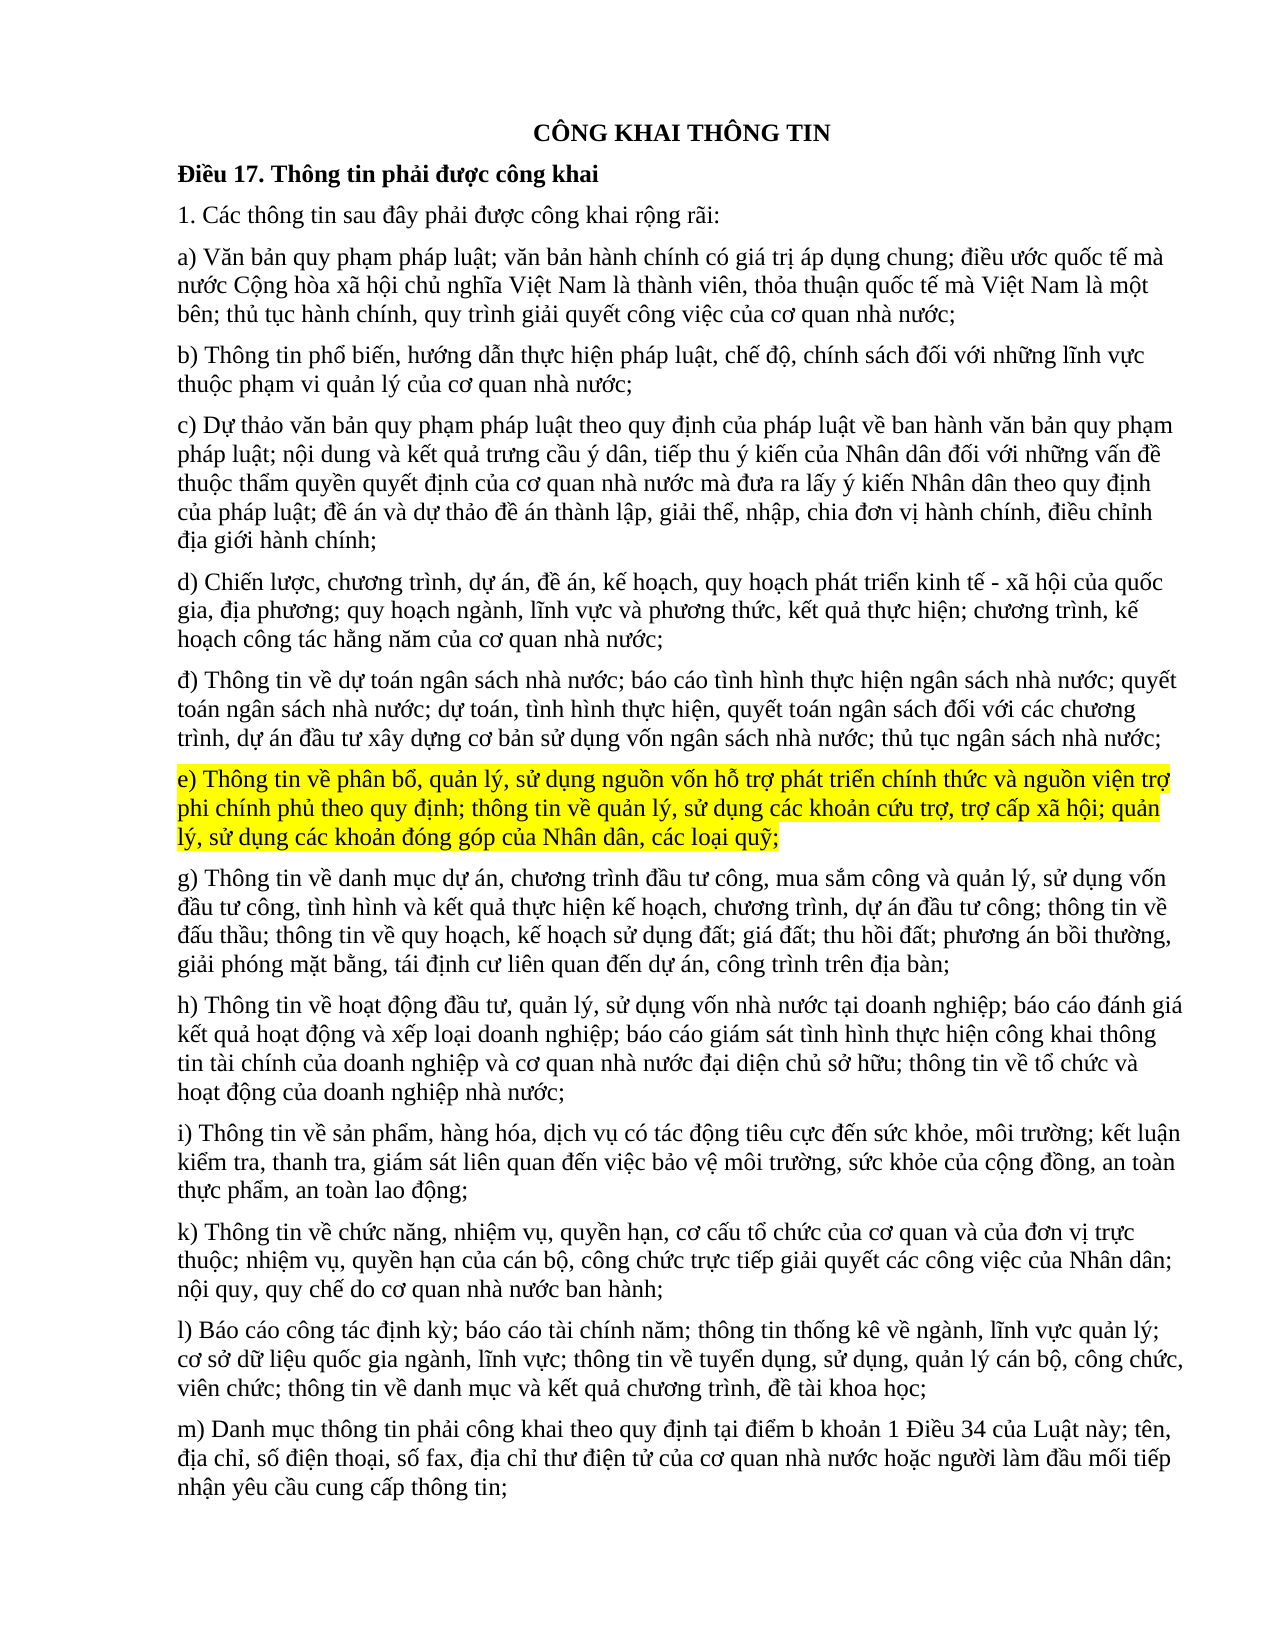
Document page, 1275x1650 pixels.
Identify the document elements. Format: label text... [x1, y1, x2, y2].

text c) Dự thảo văn bản quy phạm pháp luật theo quy định của pháp luật về ban hành văn bản quy phạm pháp luật; nội dung và kết quả trưng cầu ý dân, tiếp thu ý kiến của Nhân dân đối với những vấn đề thuộc thẩm quyền quyết định của cơ quan nhà nước mà đưa ra lấy ý kiến Nhân dân theo quy định của pháp luật; đề án và dự thảo đề án thành lập, giải thể, nhập, chia đơn vị hành chính, điều chỉnh địa giới hành chính; [177, 411, 1186, 554]
text l) Báo cáo công tác định kỳ; báo cáo tài chính năm; thông tin thống kê về ngành, lĩnh vực quản lý; cơ sở dữ liệu quốc gia ngành, lĩnh vực; thông tin về tuyển dụng, sử dụng, quản lý cán bộ, công chức, viên chức; thông tin về danh mục và kết quả chương trình, đề tài khoa học; [177, 1316, 1186, 1402]
text e) Thông tin về phân bổ, quản lý, sử dụng nguồn vốn hỗ trợ phát triển chính thức và nguồn viện trợ phi chính phủ theo quy định; thông tin về quản lý, sử dụng các khoản cứu trợ, trợ cấp xã hội; quản lý, sử dụng các khoản đóng góp của Nhân dân, các loại quỹ; [779, 764, 1186, 851]
text b) Thông tin phổ biến, hướng dẫn thực hiện pháp luật, chế độ, chính sách đối với những lĩnh vực thuộc phạm vi quản lý của cơ quan nhà nước; [177, 341, 1186, 398]
text a) Văn bản quy phạm pháp luật; văn bản hành chính có giá trị áp dụng chung; điều ước quốc tế mà nước Cộng hòa xã hội chủ nghĩa Việt Nam là thành viên, thỏa thuận quốc tế mà Việt Nam là một bên; thủ tục hành chính, quy trình giải quyết công việc của cơ quan nhà nước; [177, 242, 1186, 328]
text m) Danh mục thông tin phải công khai theo quy định tại điểm b khoản 1 Điều 34 của Luật này; tên, địa chỉ, số điện thoại, số fax, địa chỉ thư điện tử của cơ quan nhà nước hoặc người làm đầu mối tiếp nhận yêu cầu cung cấp thông tin; [177, 1414, 1186, 1501]
text k) Thông tin về chức năng, nhiệm vụ, quyền hạn, cơ cấu tổ chức của cơ quan và của đơn vị trực thuộc; nhiệm vụ, quyền hạn của cán bộ, công chức trực tiếp giải quyết các công việc của Nhân dân; nội quy, quy chế do cơ quan nhà nước ban hành; [177, 1217, 1186, 1303]
text đ) Thông tin về dự toán ngân sách nhà nước; báo cáo tình hình thực hiện ngân sách nhà nước; quyết toán ngân sách nhà nước; dự toán, tình hình thực hiện, quyết toán ngân sách đối với các chương trình, dự án đầu tư xây dựng cơ bản sử dụng vốn ngân sách nhà nước; thủ tục ngân sách nhà nước; [177, 666, 1186, 752]
text g) Thông tin về danh mục dự án, chương trình đầu tư công, mua sắm công và quản lý, sử dụng vốn đầu tư công, tình hình và kết quả thực hiện kế hoạch, chương trình, dự án đầu tư công; thông tin về đấu thầu; thông tin về quy hoạch, kế hoạch sử dụng đất; giá đất; thu hồi đất; phương án bồi thường, giải phóng mặt bằng, tái định cư liên quan đến dự án, công trình trên địa bàn; [177, 863, 1186, 978]
text h) Thông tin về hoạt động đầu tư, quản lý, sử dụng vốn nhà nước tại doanh nghiệp; báo cáo đánh giá kết quả hoạt động và xếp loại doanh nghiệp; báo cáo giám sát tình hình thực hiện công khai thông tin tài chính của doanh nghiệp và cơ quan nhà nước đại diện chủ sở hữu; thông tin về tổ chức và hoạt động của doanh nghiệp nhà nước; [177, 991, 1186, 1106]
text Điều 17. Thông tin phải được công khai [177, 159, 1186, 188]
text 1. Các thông tin sau đây phải được công khai rộng rãi: [177, 201, 1186, 229]
text CÔNG KHAI THÔNG TIN [177, 118, 1186, 147]
text d) Chiến lược, chương trình, dự án, đề án, kế hoạch, quy hoạch phát triển kinh tế - xã hội của quốc gia, địa phương; quy hoạch ngành, lĩnh vực và phương thức, kết quả thực hiện; chương trình, kế hoạch công tác hằng năm của cơ quan nhà nước; [177, 567, 1186, 653]
text i) Thông tin về sản phẩm, hàng hóa, dịch vụ có tác động tiêu cực đến sức khỏe, môi trường; kết luận kiểm tra, thanh tra, giám sát liên quan đến việc bảo vệ môi trường, sức khỏe của cộng đồng, an toàn thực phẩm, an toàn lao động; [177, 1118, 1186, 1204]
